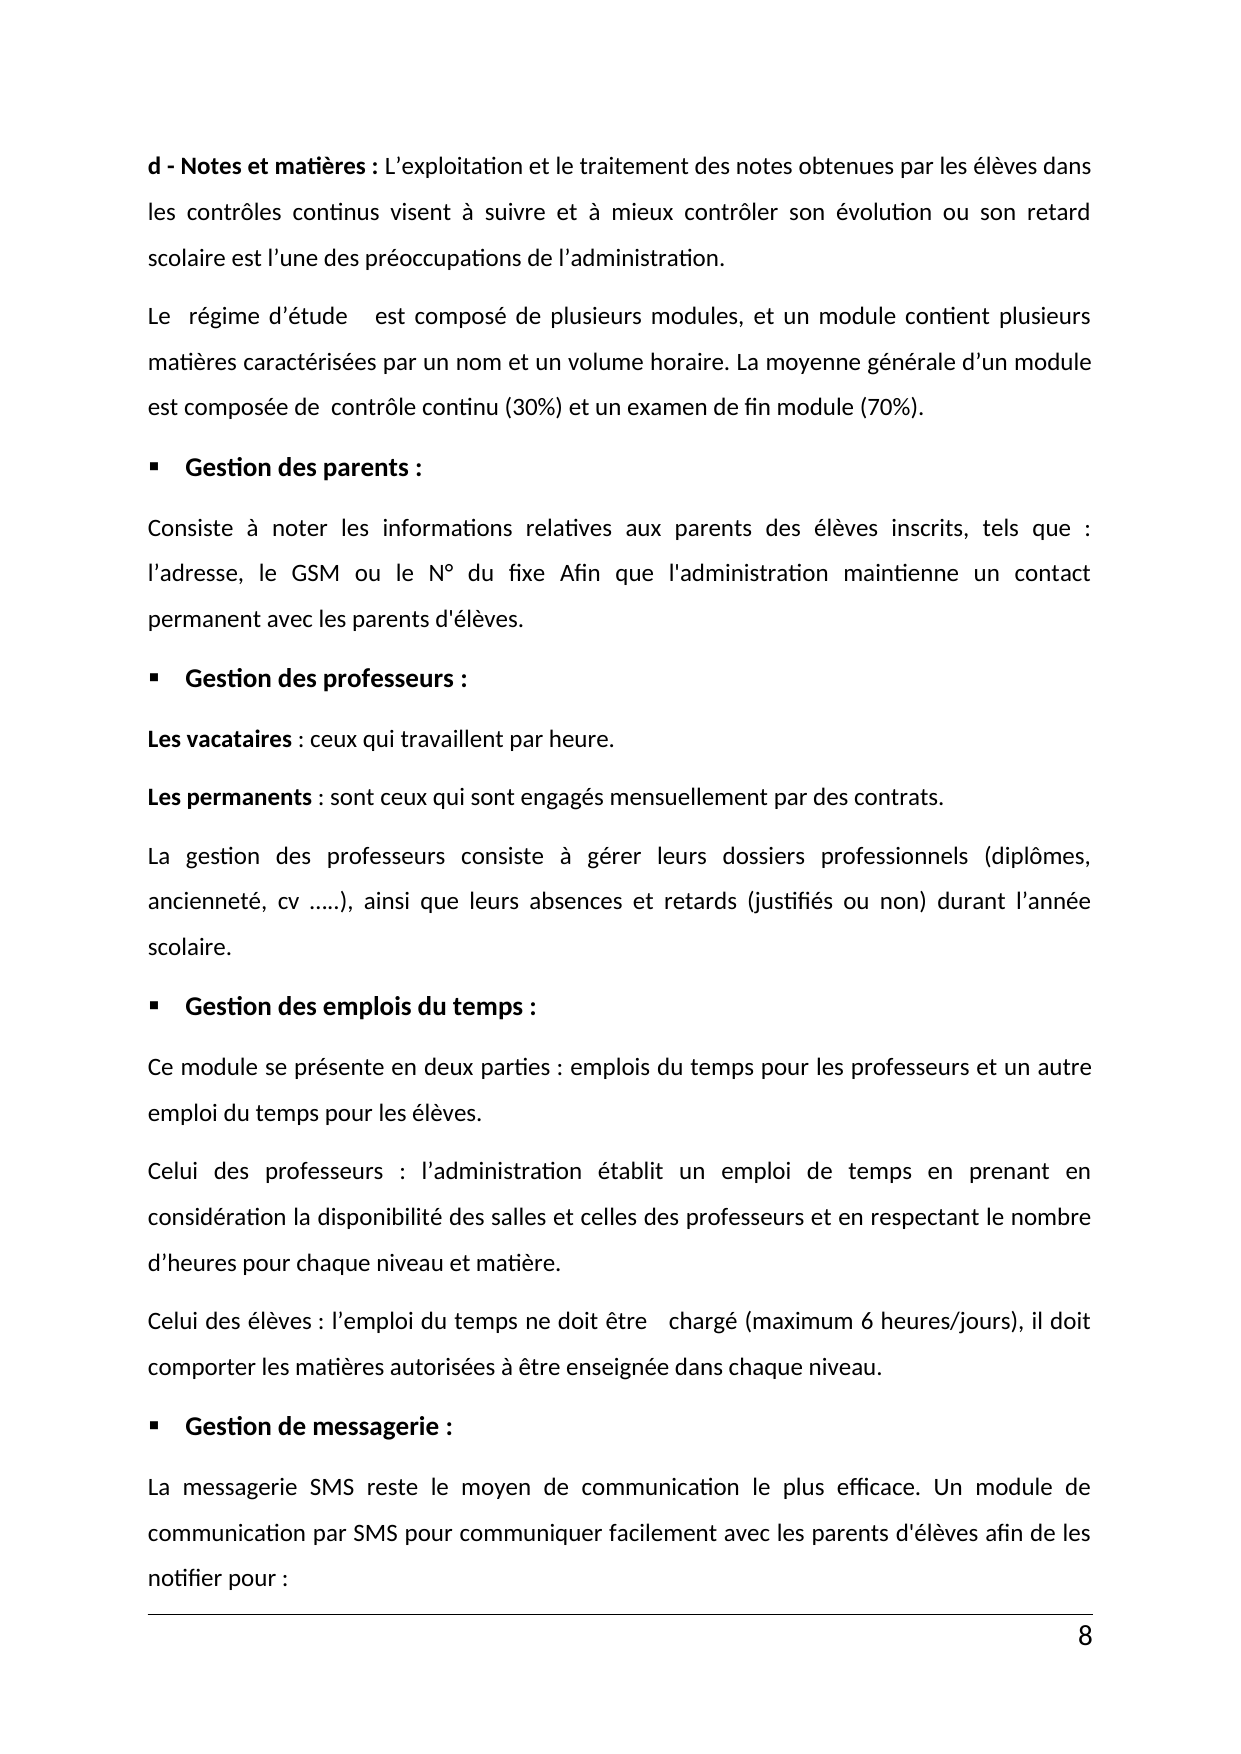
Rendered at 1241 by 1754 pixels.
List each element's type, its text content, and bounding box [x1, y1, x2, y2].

text Les permanents : sont ceux qui sont engagés mensuellement par des contrats. [148, 782, 1093, 812]
text Celui des professeurs : l’administration établit un emploi de temps en prenant en considération la disponibilité des salles et celles des professeurs et en respectant le nombre d’heures pour chaque niveau et matière. [148, 1155, 1093, 1277]
text La gestion des professeurs consiste à gérer leurs dossiers professionnels (diplômes, ancienneté, cv …..), ainsi que leurs absences et retards (justifiés ou non) durant l’année scolaire. [148, 840, 1093, 962]
text d - Notes et matières : L’exploitation et le traitement des notes obtenues par les élèves dans les contrôles continus visent à suivre et à mieux contrôler son évolution ou son retard scolaire est l’une des préoccupations de l’administration. [148, 150, 1093, 272]
text Consiste à noter les informations relatives aux parents des élèves inscrits, tels que : l’adresse, le GSM ou le N° du fixe Afin que l'administration maintienne un contact permanent avec les parents d'élèves. [148, 512, 1093, 634]
text La messagerie SMS reste le moyen de communication le plus efficace. Un module de communication par SMS pour communiquer facilement avec les parents d'élèves afin de les notifier pour : [148, 1471, 1093, 1593]
text Le régime d’étude est composé de plusieurs modules, et un module contient plusieurs matières caractérisées par un nom et un volume horaire. La moyenne générale d’un module est composée de contrôle continu (30%) et un examen de fin module (70%). [148, 300, 1093, 422]
text Celui des élèves : l’emploi du temps ne doit être chargé (maximum 6 heures/jours), il doit comporter les matières autorisées à être enseignée dans chaque niveau. [148, 1305, 1093, 1381]
text Gestion des parents : [148, 450, 1093, 483]
text Gestion de messagerie : [148, 1409, 1093, 1442]
text Gestion des professeurs : [148, 661, 1093, 694]
text Ce module se présente en deux parties : emplois du temps pour les professeurs et un autre emploi du temps pour les élèves. [148, 1051, 1093, 1128]
text Les vacataires : ceux qui travaillent par heure. [148, 723, 1093, 754]
text Gestion des emplois du temps : [148, 989, 1093, 1022]
